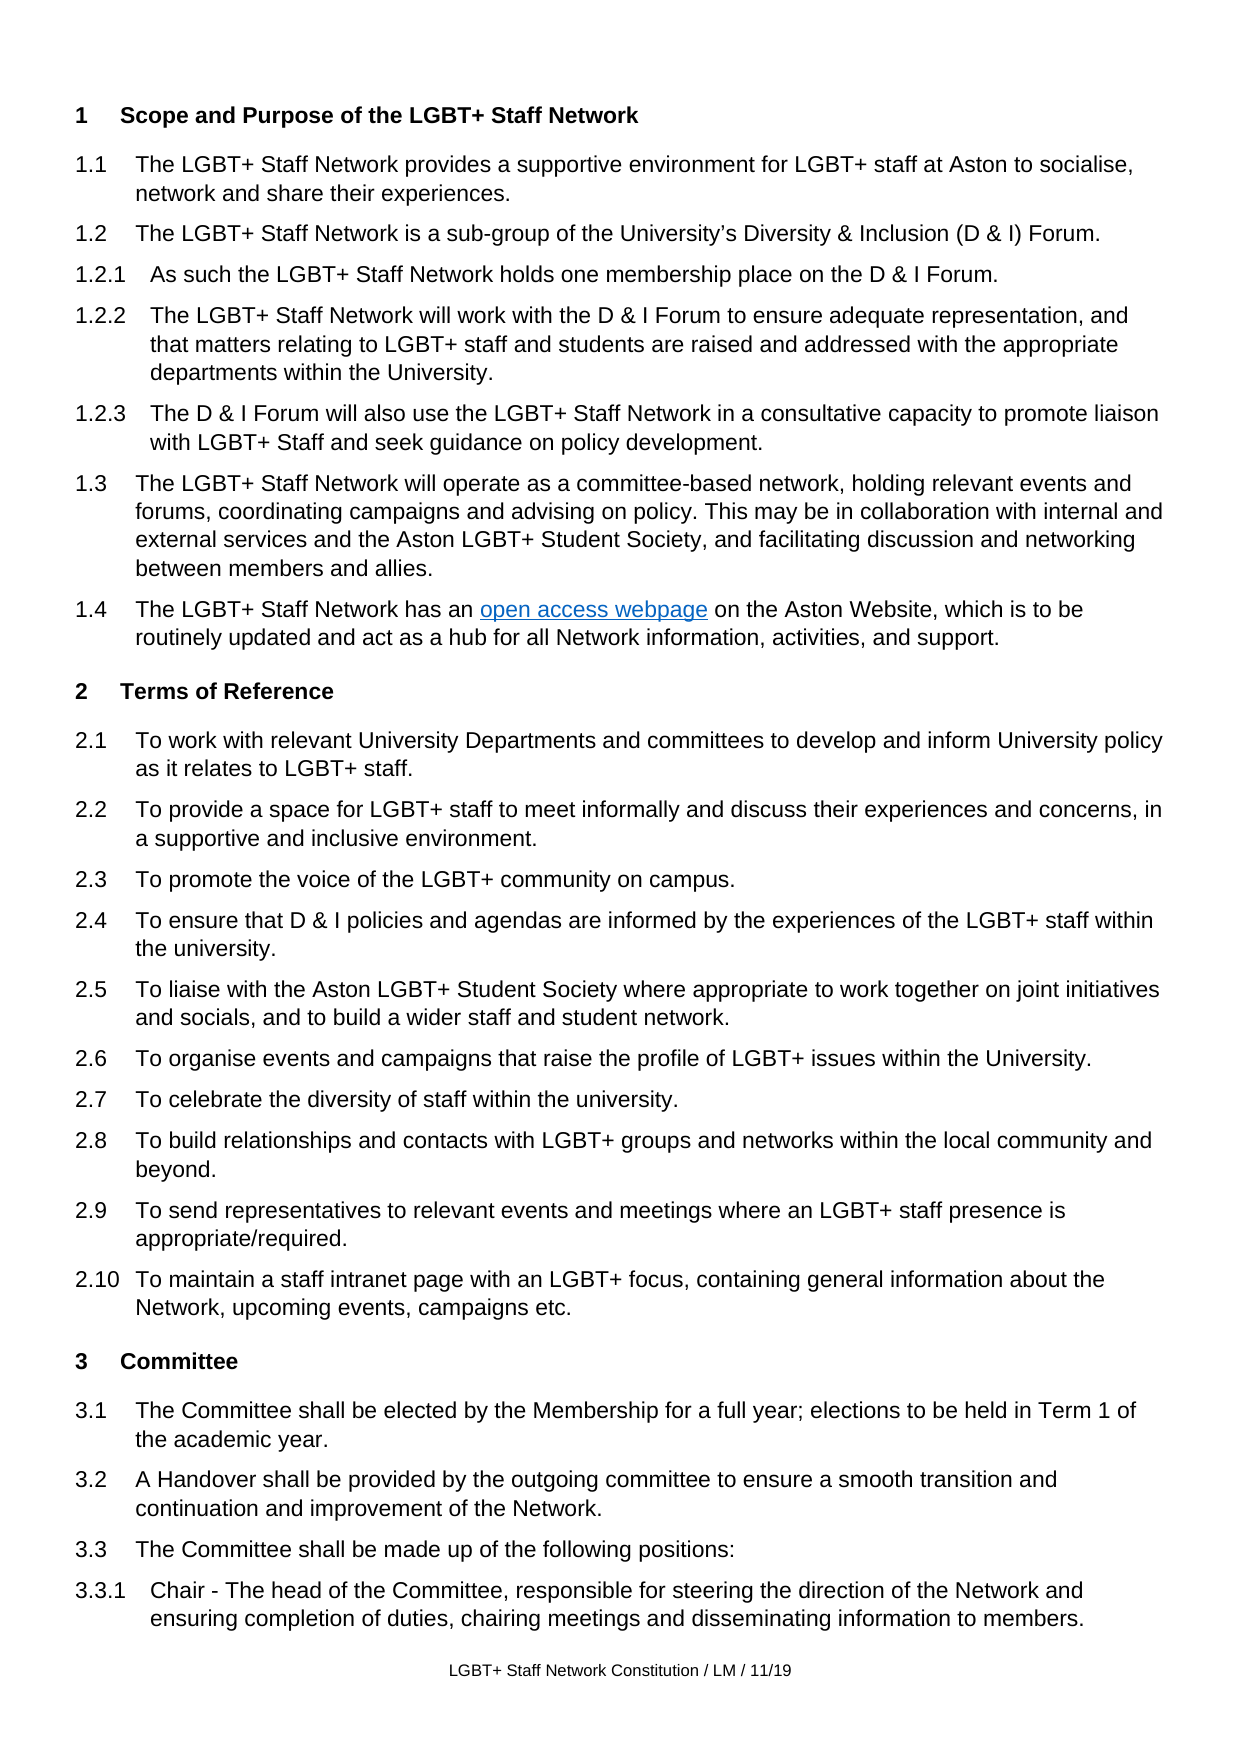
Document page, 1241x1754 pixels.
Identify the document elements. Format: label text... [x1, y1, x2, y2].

subtitle To celebrate the diversity of staff within the university. [75, 1086, 1165, 1113]
subtitle To organise events and campaigns that raise the profile of LGBT+ issues within the University. [75, 1045, 1165, 1072]
subtitle A Handover shall be provided by the outgoing committee to ensure a smooth transition and continuation and improvement of the Network. [75, 1466, 1165, 1521]
subtitle Chair - The head of the Committee, responsible for steering the direction of the Network and ensuring completion of duties, chairing meetings and disseminating information to members. [75, 1577, 1165, 1632]
subtitle Scope and Purpose of the LGBT+ Staff Network [75, 102, 1165, 128]
subtitle The LGBT+ Staff Network will operate as a committee-based network, holding relevant events and forums, coordinating campaigns and advising on policy. This may be in collaboration with internal and external services and the Aston LGBT+ Student Society, and facilitating discussion and networking between members and allies. [75, 469, 1165, 581]
subtitle Committee [75, 1348, 1165, 1374]
subtitle The D & I Forum will also use the LGBT+ Staff Network in a consultative capacity to promote liaison with LGBT+ Staff and seek guidance on policy development. [75, 400, 1165, 455]
subtitle Terms of Reference [75, 678, 1165, 704]
subtitle The LGBT+ Staff Network provides a supportive environment for LGBT+ staff at Aston to socialise, network and share their experiences. [75, 151, 1165, 206]
subtitle To work with relevant University Departments and committees to develop and inform University policy as it relates to LGBT+ staff. [75, 727, 1165, 782]
subtitle The Committee shall be made up of the following positions: [75, 1536, 1165, 1562]
subtitle The LGBT+ Staff Network has an open access webpage on the Aston Website, which is to be routinely updated and act as a hub for all Network information, activities, and support. [75, 596, 1165, 651]
subtitle To promote the voice of the LGBT+ community on campus. [75, 866, 1165, 892]
subtitle To provide a space for LGBT+ staff to meet informally and discuss their experiences and concerns, in a supportive and inclusive environment. [75, 796, 1165, 851]
subtitle The LGBT+ Staff Network is a sub-group of the University’s Diversity & Inclusion (D & I) Forum. [75, 220, 1165, 247]
subtitle To maintain a staff intranet page with an LGBT+ focus, containing general information about the Network, upcoming events, campaigns etc. [75, 1266, 1165, 1321]
subtitle To liaise with the Aston LGBT+ Student Society where appropriate to work together on joint initiatives and socials, and to build a wider staff and student network. [75, 976, 1165, 1031]
subtitle To build relationships and contacts with LGBT+ groups and networks within the local community and beyond. [75, 1127, 1165, 1182]
subtitle The LGBT+ Staff Network will work with the D & I Forum to ensure adequate representation, and that matters relating to LGBT+ staff and students are raised and addressed with the appropriate departments within the University. [75, 302, 1165, 386]
subtitle To send representatives to relevant events and meetings where an LGBT+ staff presence is appropriate/required. [75, 1197, 1165, 1251]
subtitle As such the LGBT+ Staff Network holds one membership place on the D & I Forum. [75, 261, 1165, 288]
subtitle The Committee shall be elected by the Membership for a full year; elections to be held in Term 1 of the academic year. [75, 1397, 1165, 1452]
subtitle To ensure that D & I policies and agendas are informed by the experiences of the LGBT+ staff within the university. [75, 907, 1165, 961]
